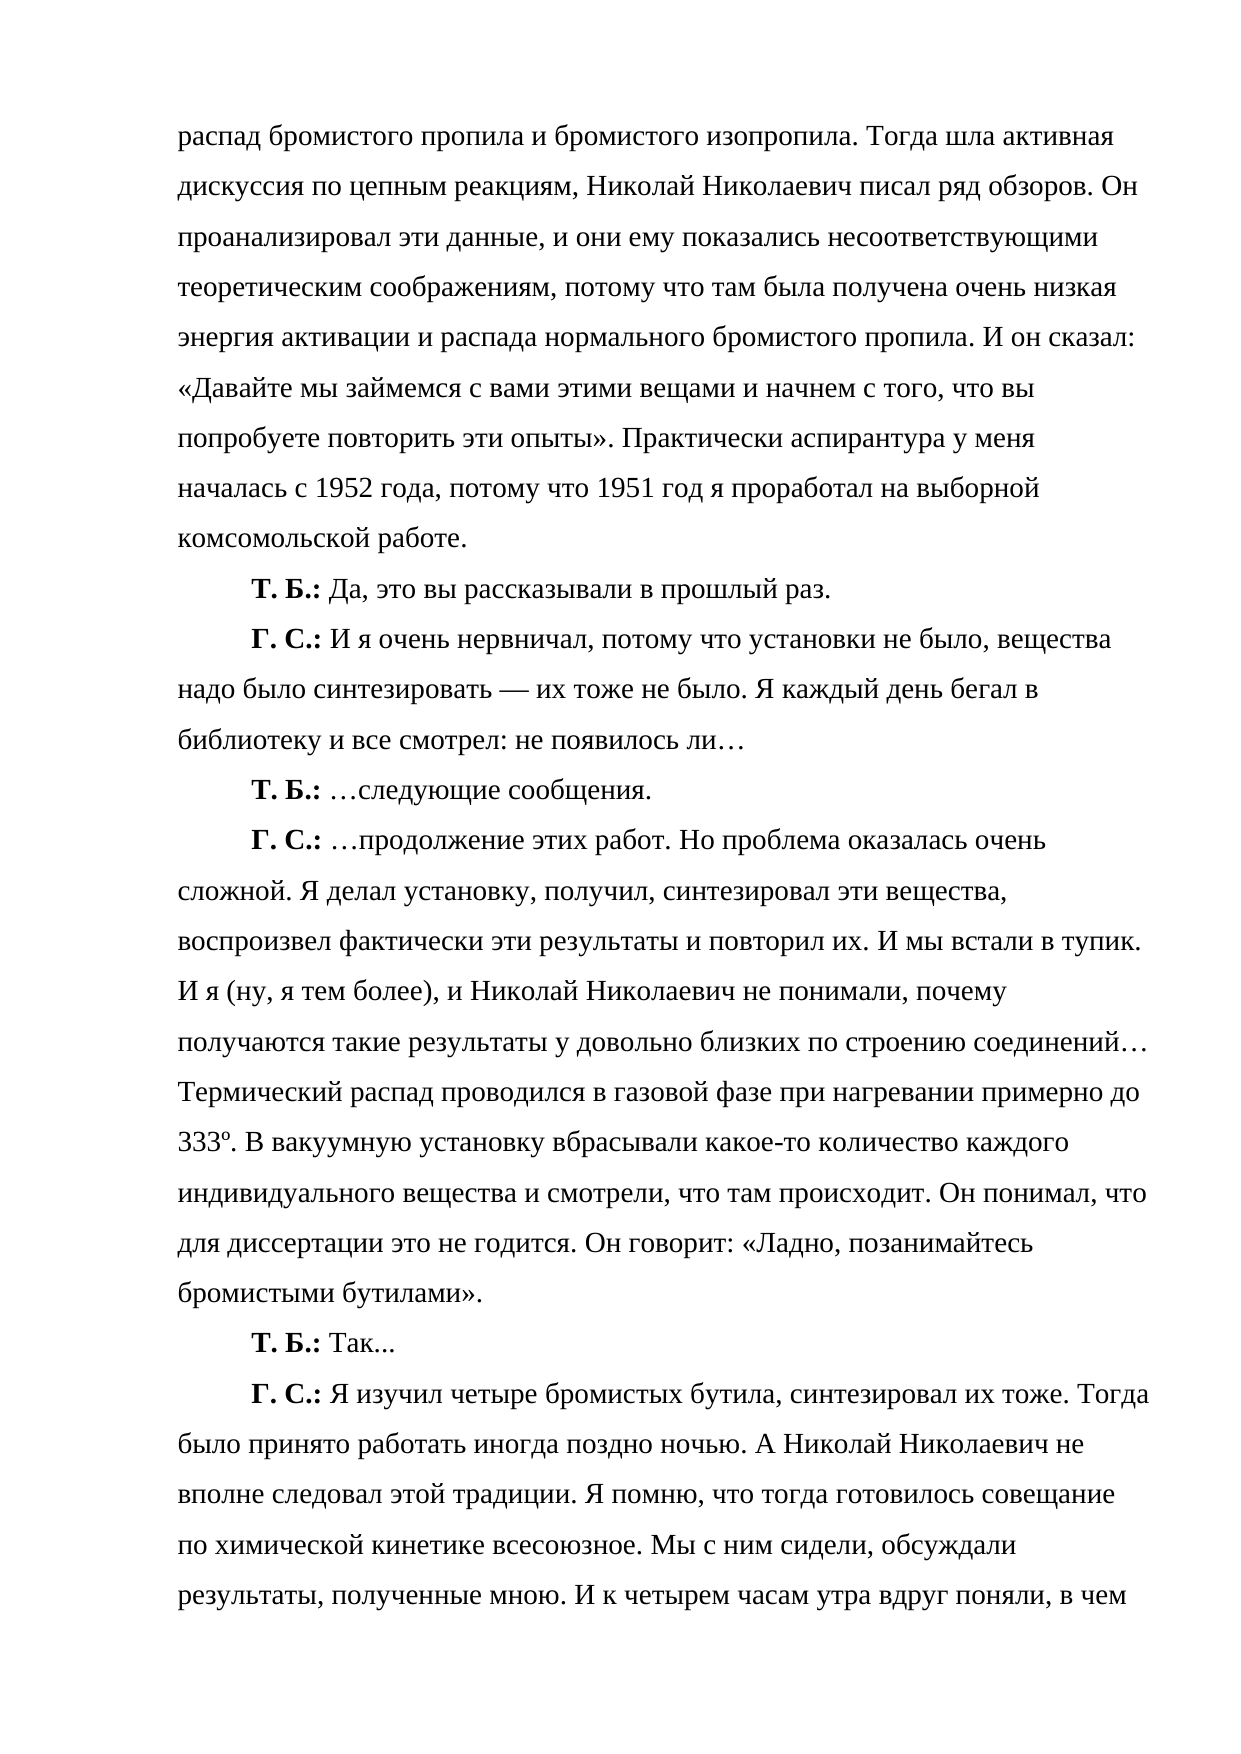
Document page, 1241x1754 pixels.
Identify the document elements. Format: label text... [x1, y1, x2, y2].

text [177, 1376, 1152, 1611]
text Т. Б.: …следующие сообщения. [177, 772, 1152, 806]
text Т. Б.: Да, это вы рассказывали в прошлый раз. [177, 571, 1152, 604]
text Г. С.: И я очень нервничал, потому что установки не было, вещества надо было синтезировать — их тоже не было. Я каждый день бегал в библиотеку и все смотрел: не появилось ли… [177, 621, 1152, 755]
text Т. Б.: Так... [177, 1326, 1152, 1359]
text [177, 118, 1152, 554]
text Г. С.: …продолжение этих работ. Но проблема оказалась очень сложной. Я делал установку, получил, синтезировал эти вещества, воспроизвел фактически эти результаты и повторил их. И мы встали в тупик. И я (ну, я тем более), и Николай Николаевич не понимали, почему получаются такие результаты у довольно близких по строению соединений… Термический распад проводился в газовой фазе при нагревании примерно до 333º. В вакуумную установку вбрасывали какое-то количество каждого индивидуального вещества и смотрели, что там происходит. Он понимал, что для диссертации это не годится. Он говорит: «Ладно, позанимайтесь бромистыми бутилами». [177, 822, 1152, 1309]
